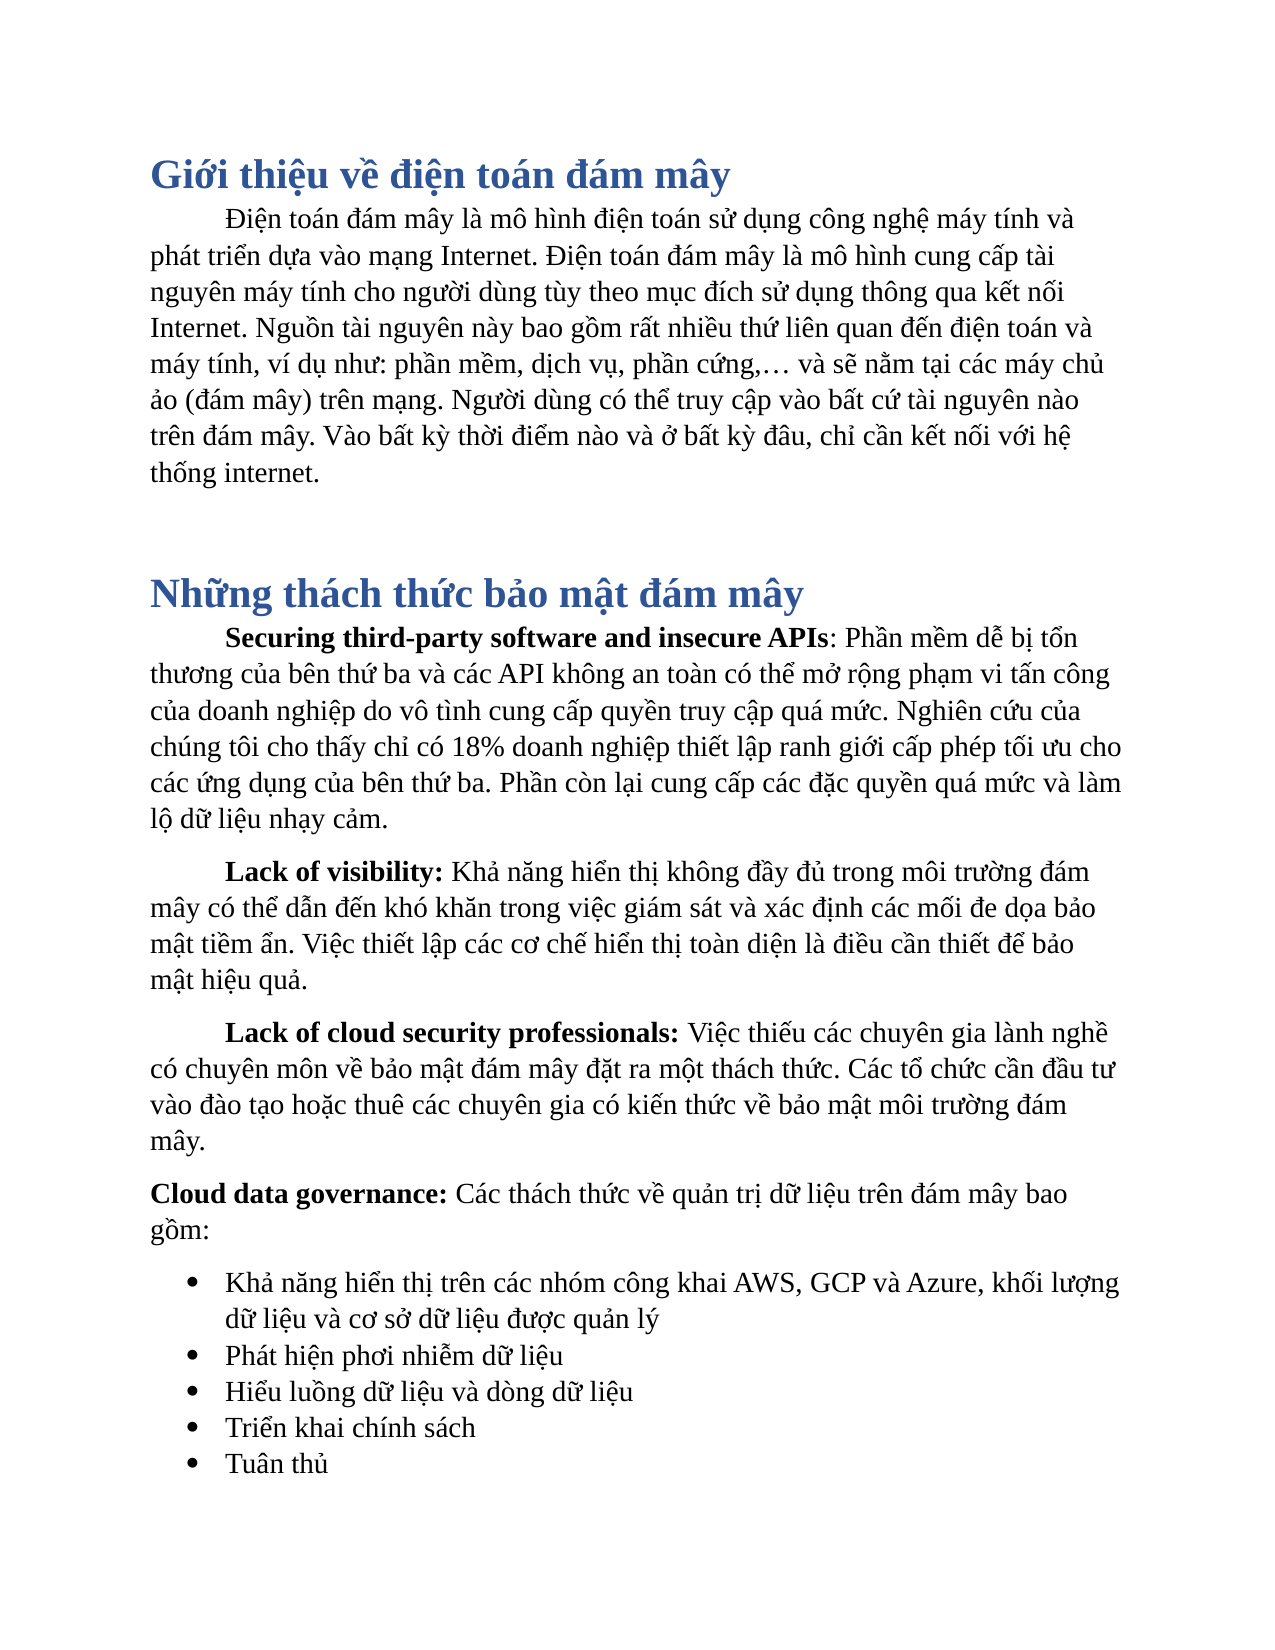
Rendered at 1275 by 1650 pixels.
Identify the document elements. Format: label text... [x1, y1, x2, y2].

text Cloud data governance: Các thách thức về quản trị dữ liệu trên đám mây bao gồm: [150, 1176, 1125, 1246]
list Hiểu luồng dữ liệu và dòng dữ liệu [187, 1374, 1125, 1408]
text Lack of cloud security professionals: Việc thiếu các chuyên gia lành nghề có chuyên môn về bảo mật đám mây đặt ra một thách thức. Các tổ chức cần đầu tư vào đào tạo hoặc thuê các chuyên gia có kiến ​​thức về bảo mật môi trường đám mây. [150, 1015, 1125, 1157]
list Tuân thủ [187, 1446, 1125, 1480]
list Khả năng hiển thị trên các nhóm công khai AWS, GCP và Azure, khối lượng dữ liệu và cơ sở dữ liệu được quản lý [187, 1265, 1125, 1335]
text Lack of visibility: Khả năng hiển thị không đầy đủ trong môi trường đám mây có thể dẫn đến khó khăn trong việc giám sát và xác định các mối đe dọa bảo mật tiềm ẩn. Việc thiết lập các cơ chế hiển thị toàn diện là điều cần thiết để bảo mật hiệu quả. [150, 854, 1125, 996]
list Triển khai chính sách [187, 1410, 1125, 1444]
text Điện toán đám mây là mô hình điện toán sử dụng công nghệ máy tính và phát triển dựa vào mạng Internet. Điện toán đám mây là mô hình cung cấp tài nguyên máy tính cho người dùng tùy theo mục đích sử dụng thông qua kết nối Internet. Nguồn tài nguyên này bao gồm rất nhiều thứ liên quan đến điện toán và máy tính, ví dụ như: phần mềm, dịch vụ, phần cứng,… và sẽ nằm tại các máy chủ ảo (đám mây) trên mạng. Người dùng có thể truy cập vào bất cứ tài nguyên nào trên đám mây. Vào bất kỳ thời điểm nào và ở bất kỳ đâu, chỉ cần kết nối với hệ thống internet. [150, 202, 1125, 488]
text Securing third-party software and insecure APIs: Phần mềm dễ bị tổn thương của bên thứ ba và các API không an toàn có thể mở rộng phạm vi tấn công của doanh nghiệp do vô tình cung cấp quyền truy cập quá mức. Nghiên cứu của chúng tôi cho thấy chỉ có 18% doanh nghiệp thiết lập ranh giới cấp phép tối ưu cho các ứng dụng của bên thứ ba. Phần còn lại cung cấp các đặc quyền quá mức và làm lộ dữ liệu nhạy cảm. [150, 620, 1125, 834]
subtitle Những thách thức bảo mật đám mây [150, 569, 1125, 617]
list Phát hiện phơi nhiễm dữ liệu [187, 1338, 1125, 1371]
subtitle Giới thiệu về điện toán đám mây [150, 150, 1125, 198]
